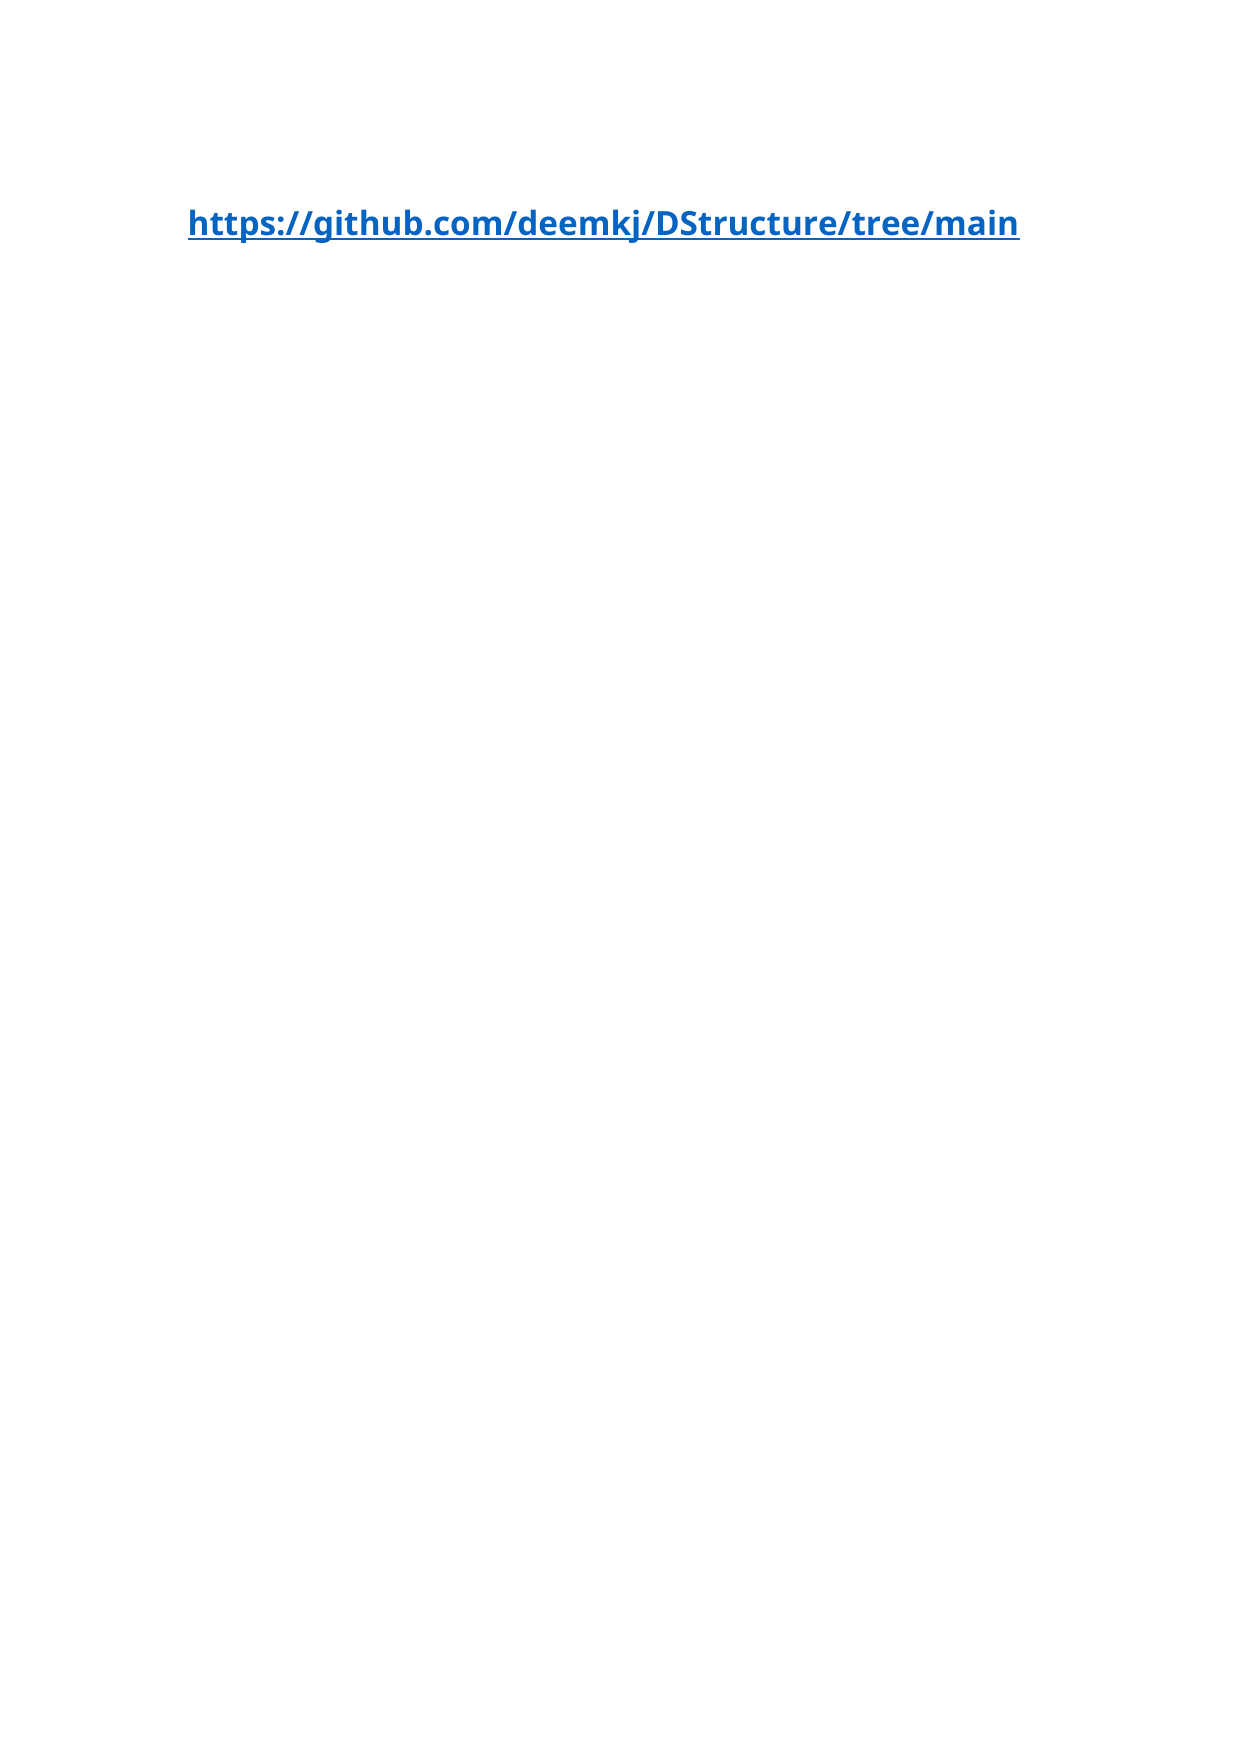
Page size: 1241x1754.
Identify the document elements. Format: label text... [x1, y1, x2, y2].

text https://github.com/deemkj/DStructure/tree/main [187, 199, 1053, 245]
